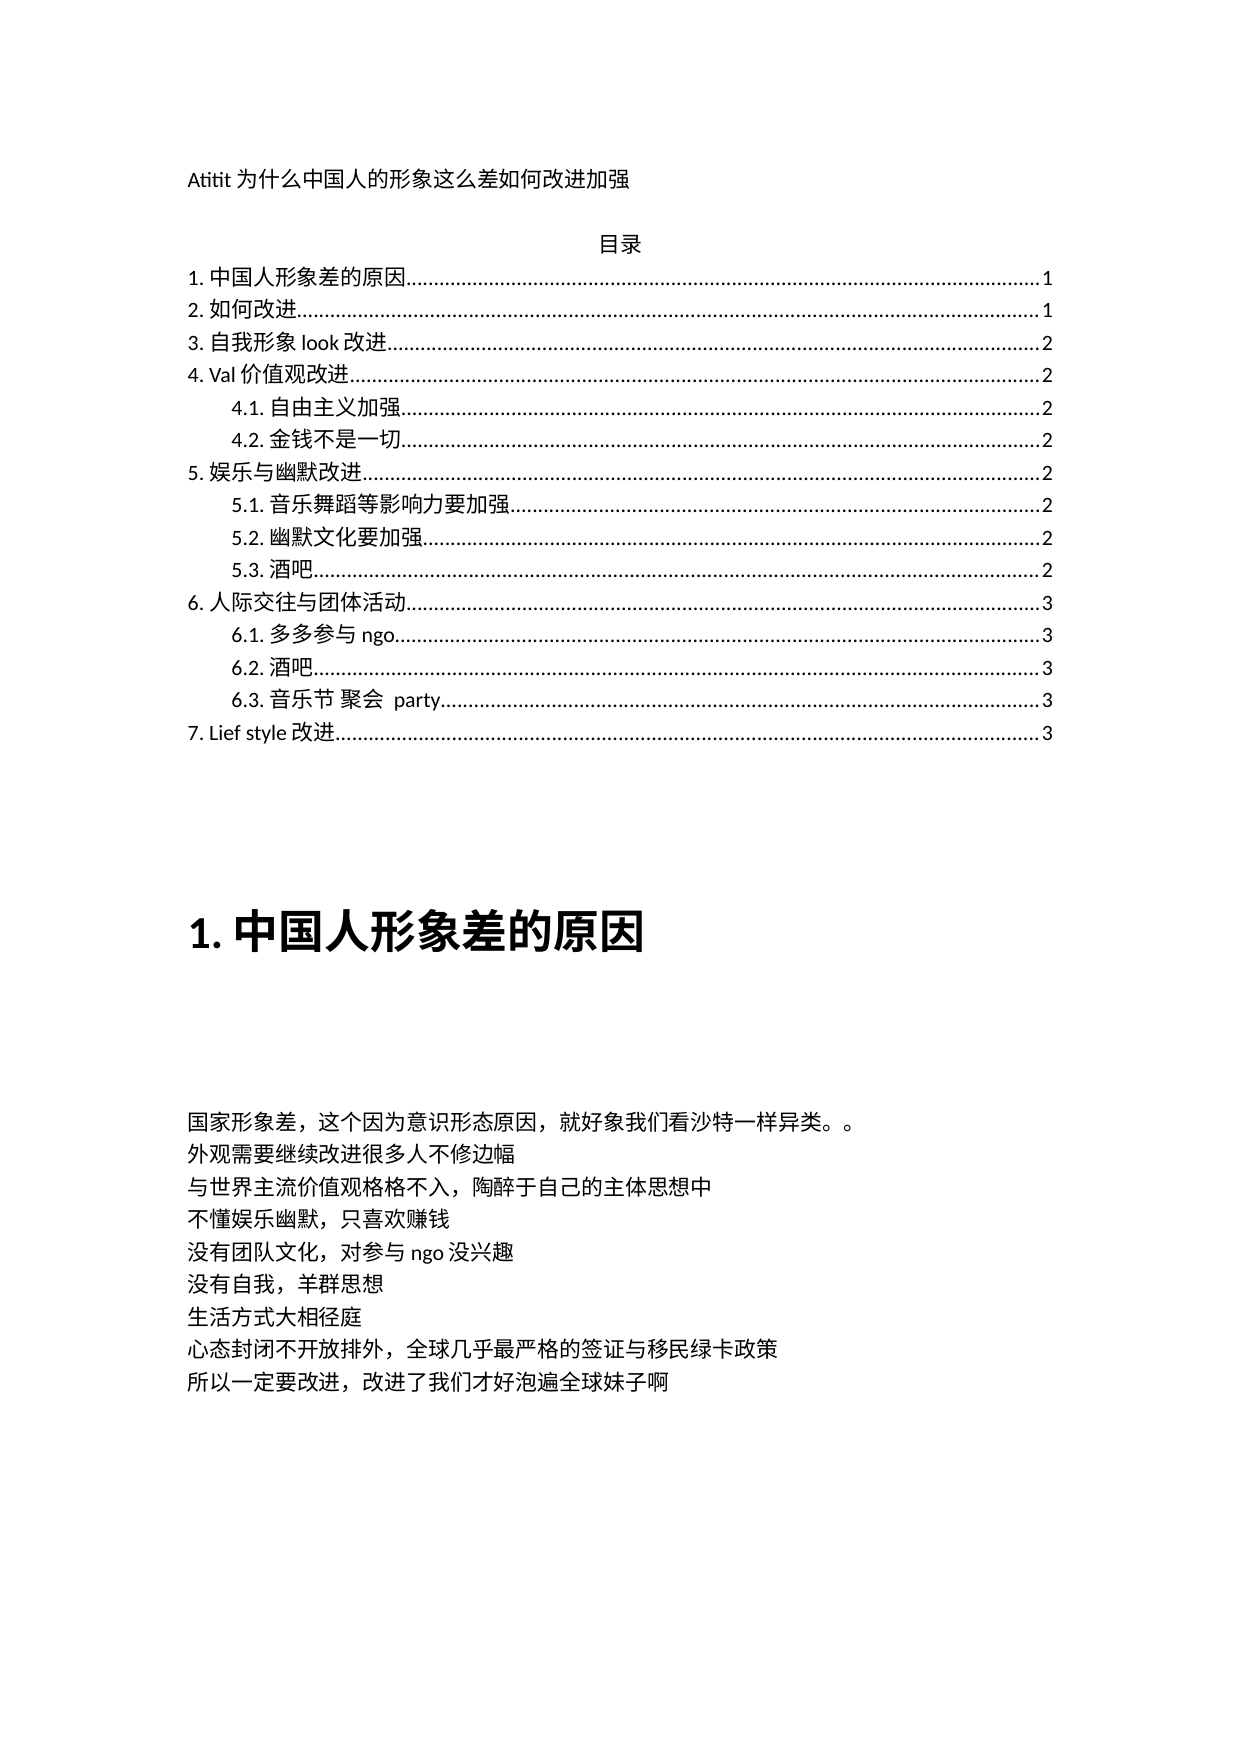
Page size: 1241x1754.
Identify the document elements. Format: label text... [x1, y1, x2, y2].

text 国家形象差，这个因为意识形态原因，就好象我们看沙特一样异类。。 [187, 1104, 1053, 1137]
text Atitit 为什么中国人的形象这么差如何改进加强 [187, 162, 1053, 194]
text 外观需要继续改进很多人不修边幅 [187, 1137, 1053, 1169]
text 没有团队文化，对参与ngo没兴趣 [187, 1234, 1053, 1267]
text 所以一定要改进，改进了我们才好泡遍全球妹子啊 [187, 1364, 1053, 1397]
text 与世界主流价值观格格不入，陶醉于自己的主体思想中 [187, 1169, 1053, 1202]
text 生活方式大相径庭 [187, 1299, 1053, 1332]
text 心态封闭不开放排外，全球几乎最严格的签证与移民绿卡政策 [187, 1332, 1053, 1364]
text 没有自我，羊群思想 [187, 1267, 1053, 1299]
subtitle 中国人形象差的原因 [187, 880, 1053, 977]
text 不懂娱乐幽默，只喜欢赚钱 [187, 1202, 1053, 1234]
